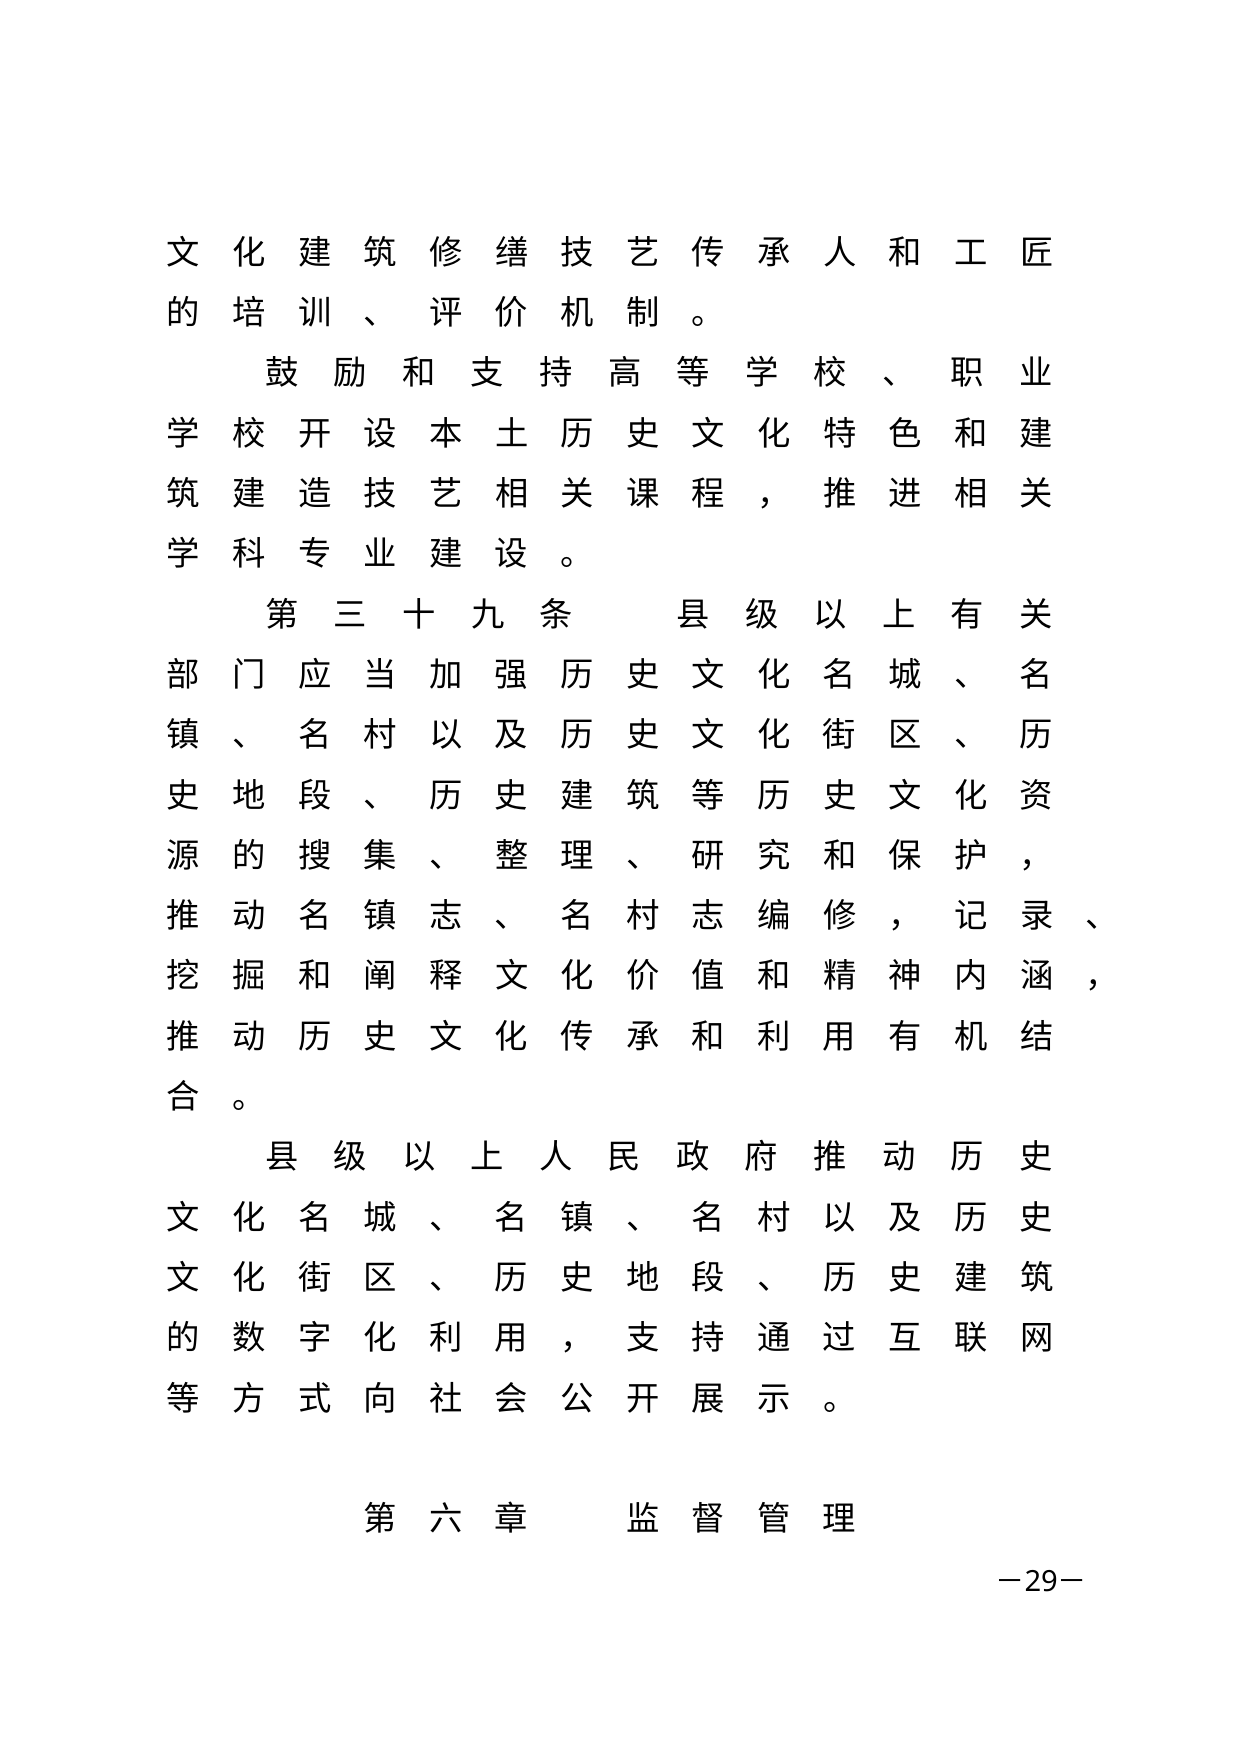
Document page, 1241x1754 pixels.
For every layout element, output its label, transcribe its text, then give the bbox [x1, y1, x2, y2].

text 第三十八条 省人民政府住房城乡建设主管部门应当开展历史文化保护传承技术人员和基层管理人员的专业培训，会同人力资源社会保障部门建立健全历史文化建筑修缮技艺传承人和工匠的培训、评价机制。 [167, 219, 1085, 340]
text 鼓励和支持高等学校、职业学校开设本土历史文化特色和建筑建造技艺相关课程，推进相关学科专业建设。 [167, 340, 1085, 581]
text 县级以上人民政府推动历史文化名城、名镇、名村以及历史文化街区、历史地段、历史建筑的数字化利用，支持通过互联网等方式向社会公开展示。 [167, 1124, 1085, 1426]
text 第六章 监督管理 [167, 1486, 1085, 1546]
text 第三十九条 县级以上有关部门应当加强历史文化名城、名镇、名村以及历史文化街区、历史地段、历史建筑等历史文化资源的搜集、整理、研究和保护，推动名镇志、名村志编修，记录、挖掘和阐释文化价值和精神内涵，推动历史文化传承和利用有机结合。 [167, 581, 1085, 1124]
